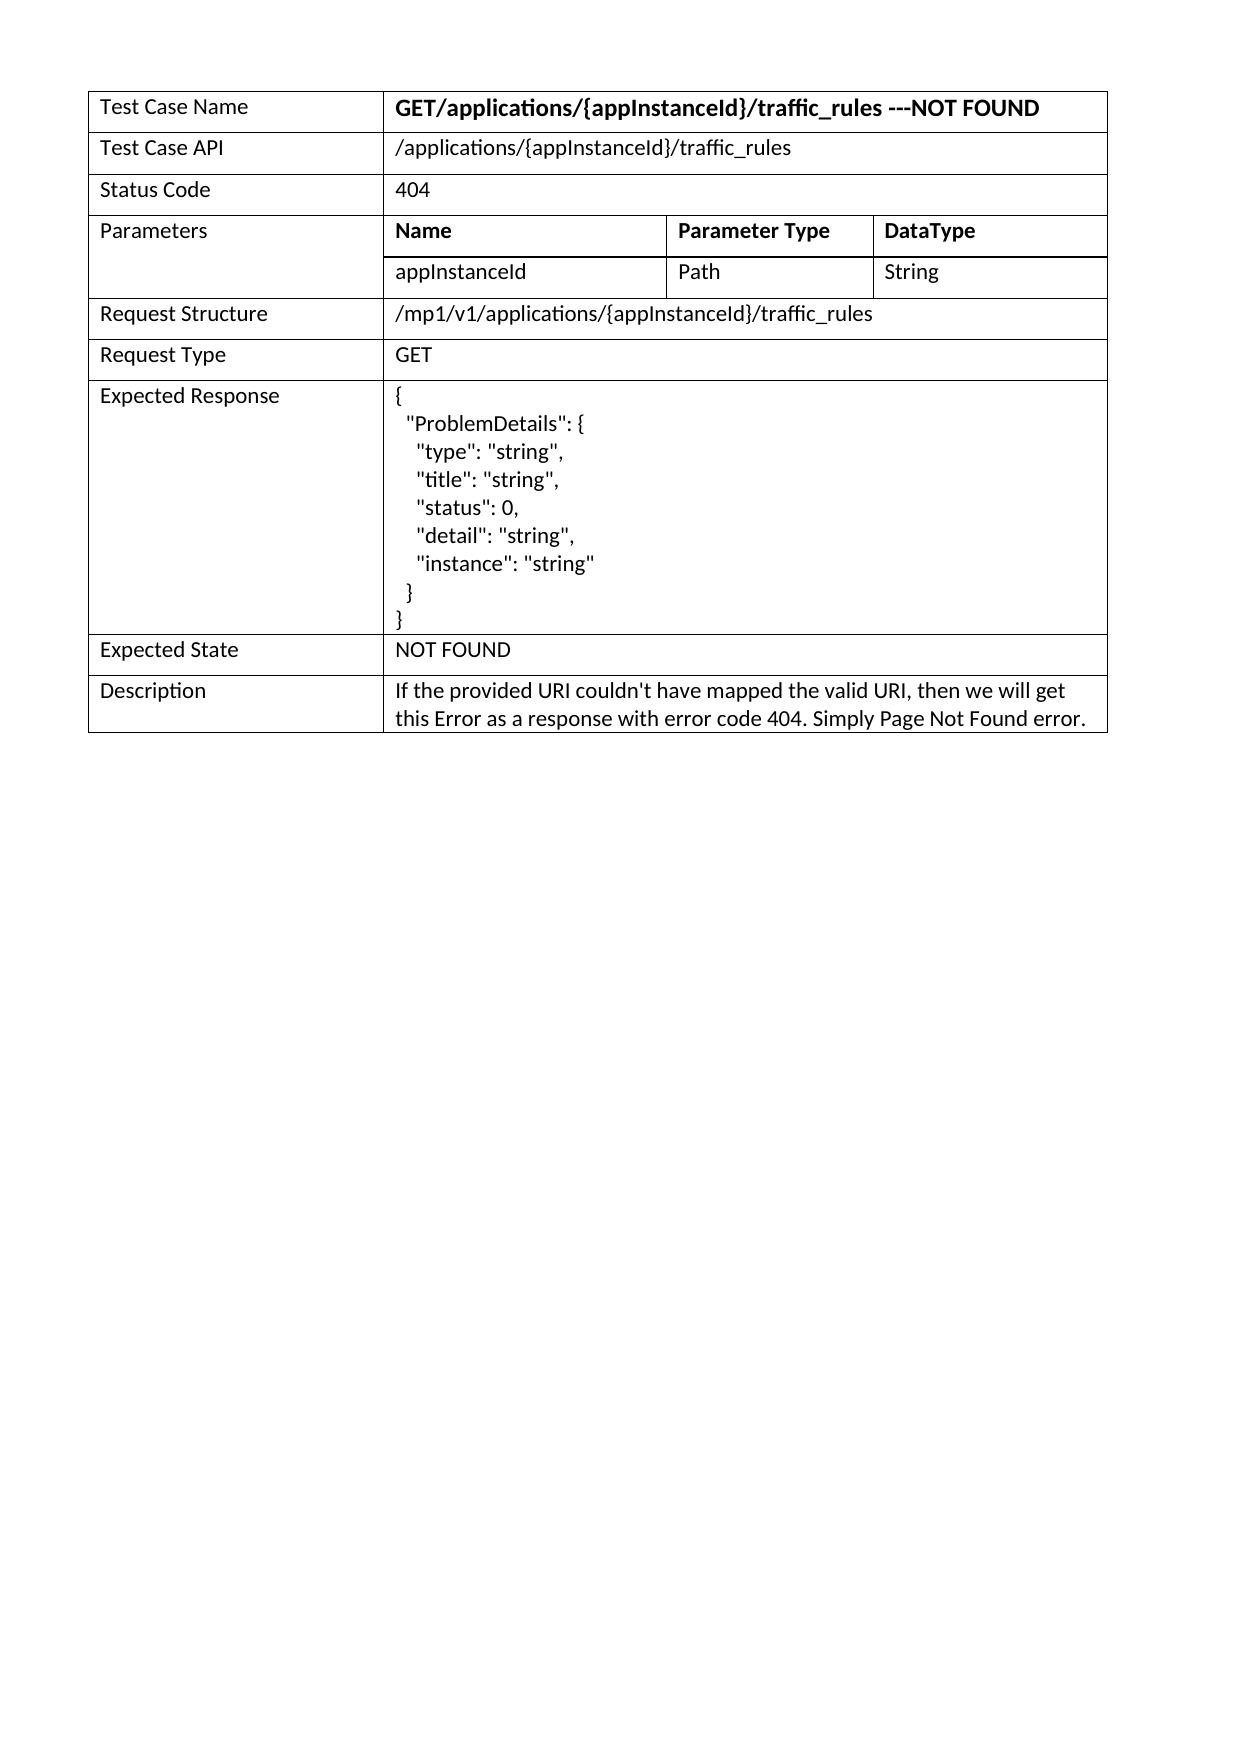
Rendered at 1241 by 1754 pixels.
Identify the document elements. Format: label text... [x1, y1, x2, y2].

table_header Test Case Name [89, 92, 383, 132]
table_cell { "ProblemDetails": { "type": "string", "title": "string", "status": 0, "detail": "string", "instance": "string" } } [384, 381, 1107, 634]
table_cell Path [667, 258, 873, 298]
table_cell GET [384, 340, 1107, 380]
table_cell Parameters [89, 216, 383, 298]
table_cell appInstanceId [384, 258, 666, 298]
table_cell /mp1/v1/applications/{appInstanceId}/traffic_rules [384, 299, 1107, 339]
table_cell Request Type [89, 340, 383, 380]
table_cell Status Code [89, 175, 383, 215]
table_cell Expected State [89, 635, 383, 675]
table_header GET/applications/{appInstanceId}/traffic_rules ---NOT FOUND [384, 92, 1107, 132]
table_cell DataType [874, 216, 1107, 256]
table_cell Test Case API [89, 133, 383, 174]
table_cell String [874, 258, 1107, 298]
table_cell 404 [384, 175, 1107, 215]
table_cell /applications/{appInstanceId}/traffic_rules [384, 133, 1107, 174]
table_cell If the provided URI couldn't have mapped the valid URI, then we will get this Error as a response with error code 404. Simply Page Not Found error. [384, 676, 1107, 732]
table_cell Description [89, 676, 383, 732]
table_cell Name [384, 216, 666, 256]
table_cell Expected Response [89, 381, 383, 634]
table_cell NOT FOUND [384, 635, 1107, 675]
table_cell Request Structure [89, 299, 383, 339]
table_cell Parameter Type [667, 216, 873, 256]
